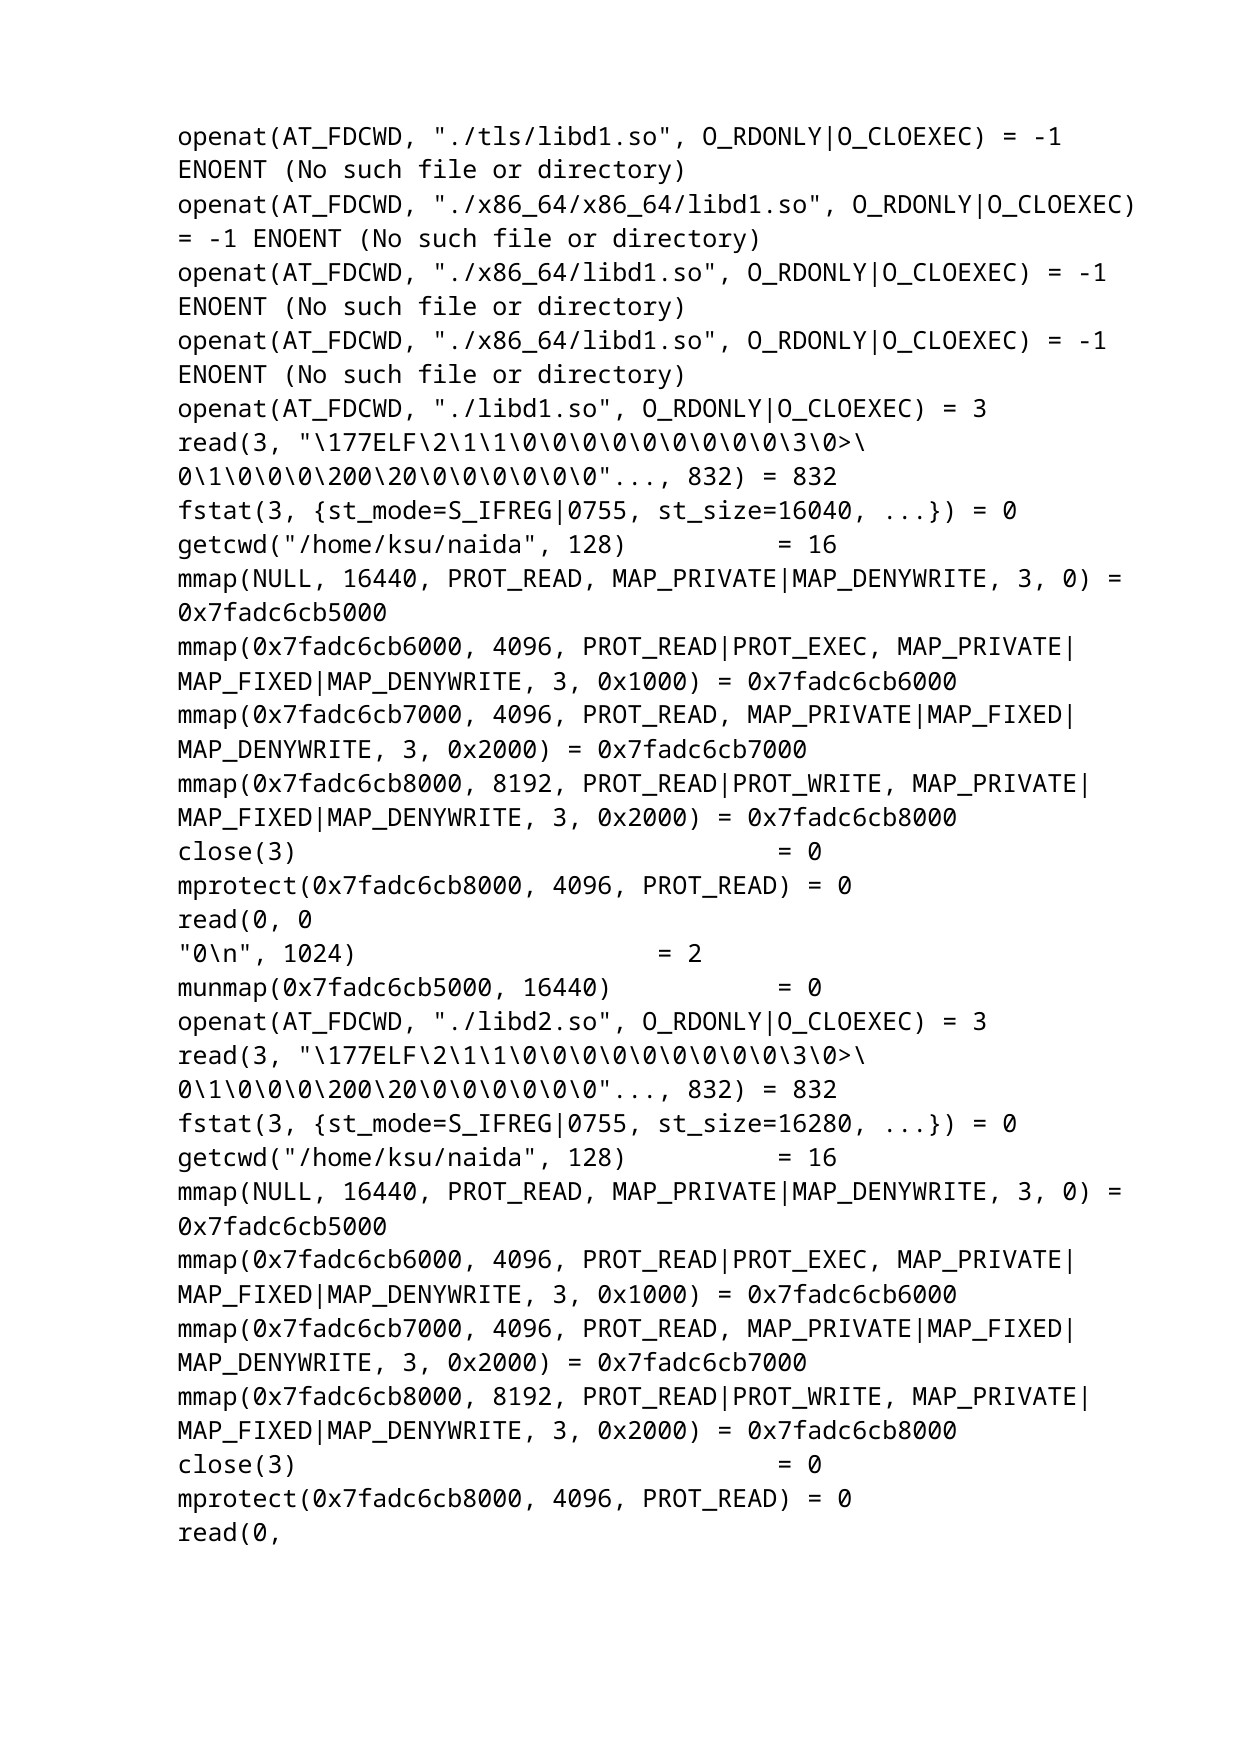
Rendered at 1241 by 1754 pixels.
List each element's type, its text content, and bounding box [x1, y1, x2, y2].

list mmap(NULL, 16440, PROT_READ, MAP_PRIVATE|MAP_DENYWRITE, 3, 0) = 0x7fadc6cb5000 [177, 561, 1152, 629]
list openat(AT_FDCWD, "./tls/libd1.so", O_RDONLY|O_CLOEXEC) = -1 ENOENT (No such file or directory) [177, 118, 1152, 186]
list openat(AT_FDCWD, "./x86_64/libd1.so", O_RDONLY|O_CLOEXEC) = -1 ENOENT (No such file or directory) [177, 322, 1152, 391]
list read(3, "\177ELF\2\1\1\0\0\0\0\0\0\0\0\0\3\0>\0\1\0\0\0\200\20\0\0\0\0\0\0"..., 832) = 832 [177, 425, 1152, 493]
list mmap(0x7fadc6cb7000, 4096, PROT_READ, MAP_PRIVATE|MAP_FIXED|MAP_DENYWRITE, 3, 0x2000) = 0x7fadc6cb7000 [177, 697, 1152, 765]
list mmap(0x7fadc6cb8000, 8192, PROT_READ|PROT_WRITE, MAP_PRIVATE|MAP_FIXED|MAP_DENYWRITE, 3, 0x2000) = 0x7fadc6cb8000 [177, 765, 1152, 833]
list mprotect(0x7fadc6cb8000, 4096, PROT_READ) = 0 [177, 1481, 1152, 1515]
list mprotect(0x7fadc6cb8000, 4096, PROT_READ) = 0 [177, 867, 1152, 902]
list getcwd("/home/ksu/naida", 128) = 16 [177, 527, 1152, 561]
list fstat(3, {st_mode=S_IFREG|0755, st_size=16280, ...}) = 0 [177, 1106, 1152, 1140]
list munmap(0x7fadc6cb5000, 16440) = 0 [177, 970, 1152, 1004]
list mmap(0x7fadc6cb6000, 4096, PROT_READ|PROT_EXEC, MAP_PRIVATE|MAP_FIXED|MAP_DENYWRITE, 3, 0x1000) = 0x7fadc6cb6000 [177, 1242, 1152, 1310]
list getcwd("/home/ksu/naida", 128) = 16 [177, 1140, 1152, 1174]
list close(3) = 0 [177, 1447, 1152, 1481]
list openat(AT_FDCWD, "./libd1.so", O_RDONLY|O_CLOEXEC) = 3 [177, 391, 1152, 425]
list mmap(0x7fadc6cb8000, 8192, PROT_READ|PROT_WRITE, MAP_PRIVATE|MAP_FIXED|MAP_DENYWRITE, 3, 0x2000) = 0x7fadc6cb8000 [177, 1378, 1152, 1447]
list openat(AT_FDCWD, "./libd2.so", O_RDONLY|O_CLOEXEC) = 3 [177, 1004, 1152, 1038]
list mmap(0x7fadc6cb7000, 4096, PROT_READ, MAP_PRIVATE|MAP_FIXED|MAP_DENYWRITE, 3, 0x2000) = 0x7fadc6cb7000 [177, 1310, 1152, 1378]
list openat(AT_FDCWD, "./x86_64/x86_64/libd1.so", O_RDONLY|O_CLOEXEC) = -1 ENOENT (No such file or directory) [177, 186, 1152, 254]
list read(0, 0 [177, 902, 1152, 936]
list "0\n", 1024) = 2 [177, 936, 1152, 970]
list openat(AT_FDCWD, "./x86_64/libd1.so", O_RDONLY|O_CLOEXEC) = -1 ENOENT (No such file or directory) [177, 254, 1152, 322]
list mmap(NULL, 16440, PROT_READ, MAP_PRIVATE|MAP_DENYWRITE, 3, 0) = 0x7fadc6cb5000 [177, 1174, 1152, 1242]
list read(3, "\177ELF\2\1\1\0\0\0\0\0\0\0\0\0\3\0>\0\1\0\0\0\200\20\0\0\0\0\0\0"..., 832) = 832 [177, 1038, 1152, 1106]
list close(3) = 0 [177, 833, 1152, 867]
list mmap(0x7fadc6cb6000, 4096, PROT_READ|PROT_EXEC, MAP_PRIVATE|MAP_FIXED|MAP_DENYWRITE, 3, 0x1000) = 0x7fadc6cb6000 [177, 629, 1152, 697]
list fstat(3, {st_mode=S_IFREG|0755, st_size=16040, ...}) = 0 [177, 493, 1152, 527]
list read(0, [177, 1515, 1152, 1549]
